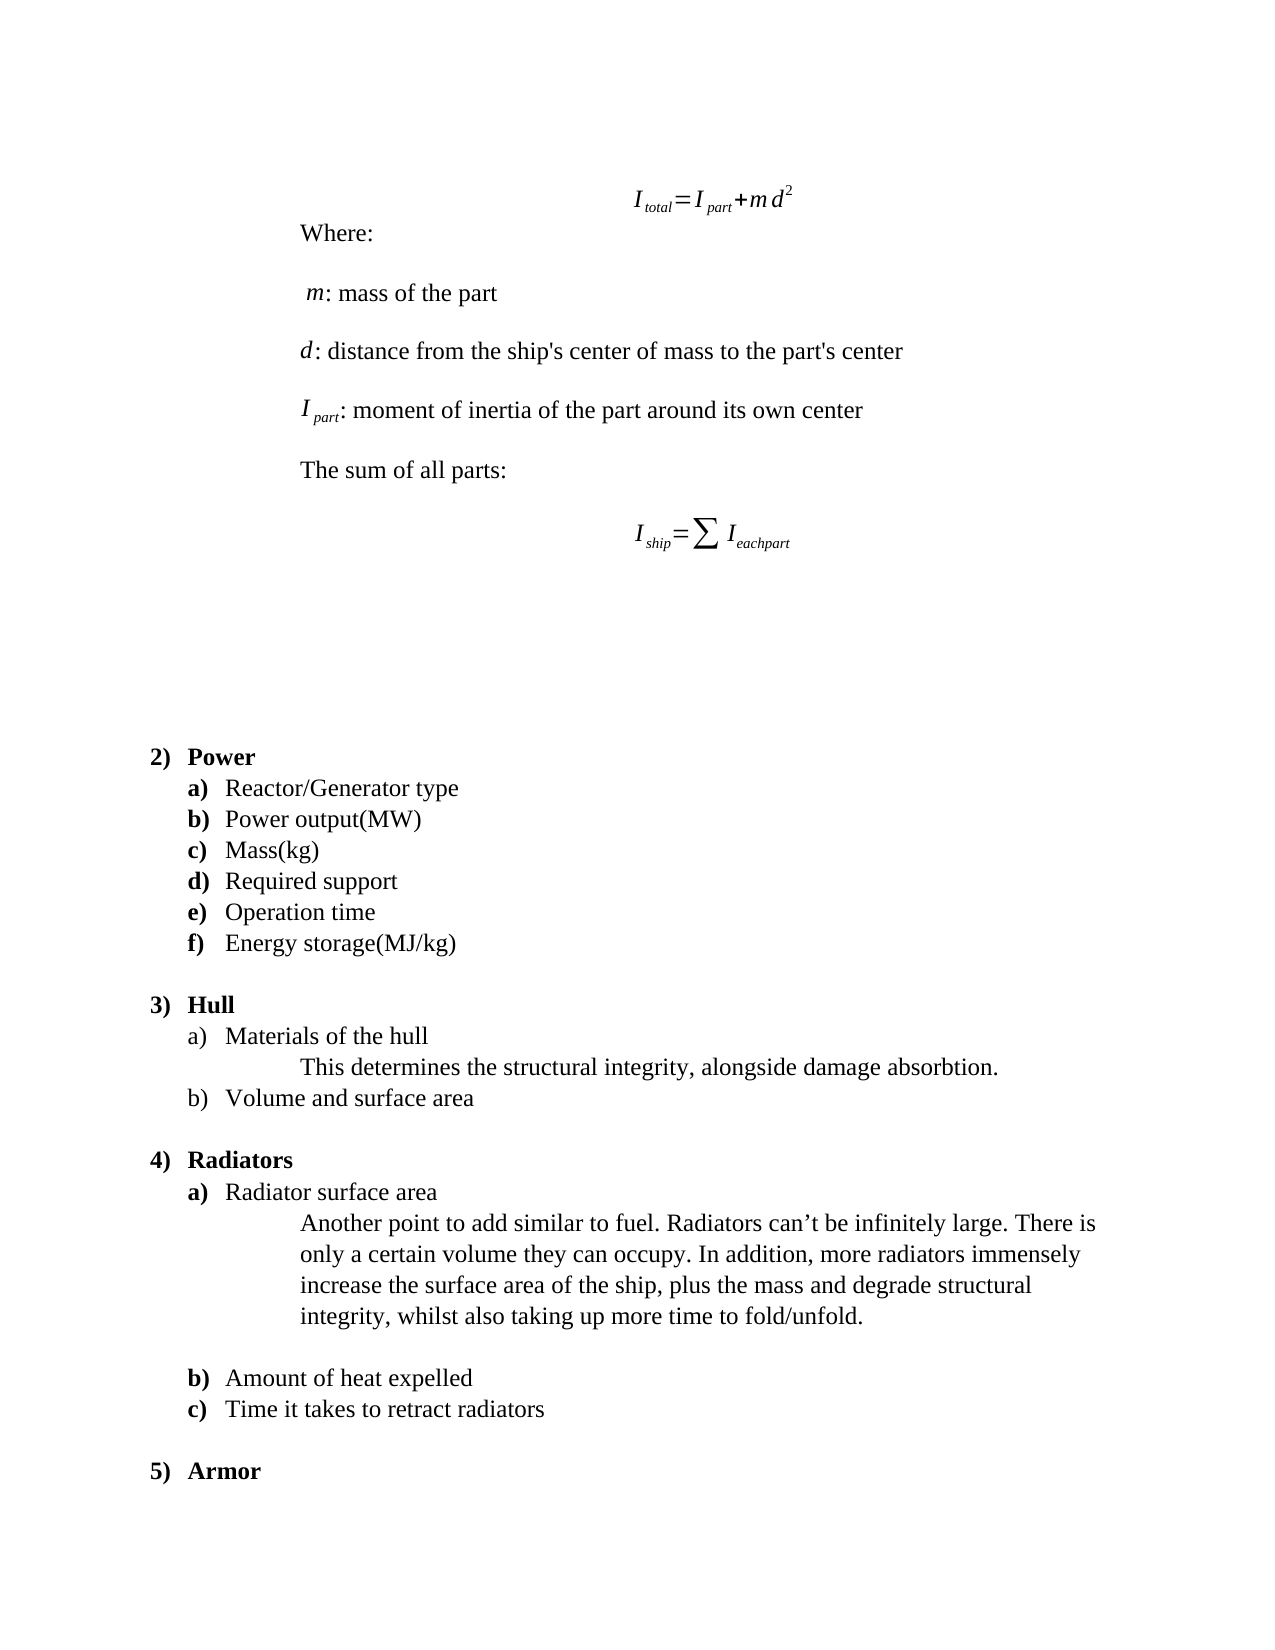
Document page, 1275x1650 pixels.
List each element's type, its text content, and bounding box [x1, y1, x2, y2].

list Amount of heat expelled [187, 1363, 1125, 1392]
list Operation time [187, 897, 1125, 926]
list Mass(kg) [187, 835, 1125, 864]
list Time it takes to retract radiators [187, 1394, 1125, 1423]
list Another point to add similar to fuel. Radiators can’t be infinitely large. There is only a certain volume they can occupy. In addition, more radiators immensely increase the surface area of the ship, plus the mass and degrade structural integrity, whilst also taking up more time to fold/unfold. [300, 1208, 1125, 1329]
list Radiators [150, 1146, 1125, 1174]
list Required support [187, 866, 1125, 895]
list Volume and surface area [187, 1083, 1125, 1112]
list Radiator surface area [187, 1177, 1125, 1205]
text ​: moment of inertia of the part around its own center [300, 394, 1125, 426]
list Power output(MW) [187, 804, 1125, 833]
list Where: [300, 218, 1125, 247]
list Armor [150, 1456, 1125, 1485]
text : distance from the ship's center of mass to the part's center [300, 336, 1125, 365]
list This determines the structural integrity, alongside damage absorbtion. [300, 1052, 1125, 1081]
text : mass of the part [300, 278, 1125, 307]
list Energy storage(MJ/kg) [187, 928, 1125, 957]
list Hull [150, 990, 1125, 1019]
list The sum of all parts: [300, 455, 1125, 483]
list Power [150, 742, 1125, 771]
list Materials of the hull [187, 1021, 1125, 1050]
list Reactor/Generator type [187, 773, 1125, 802]
